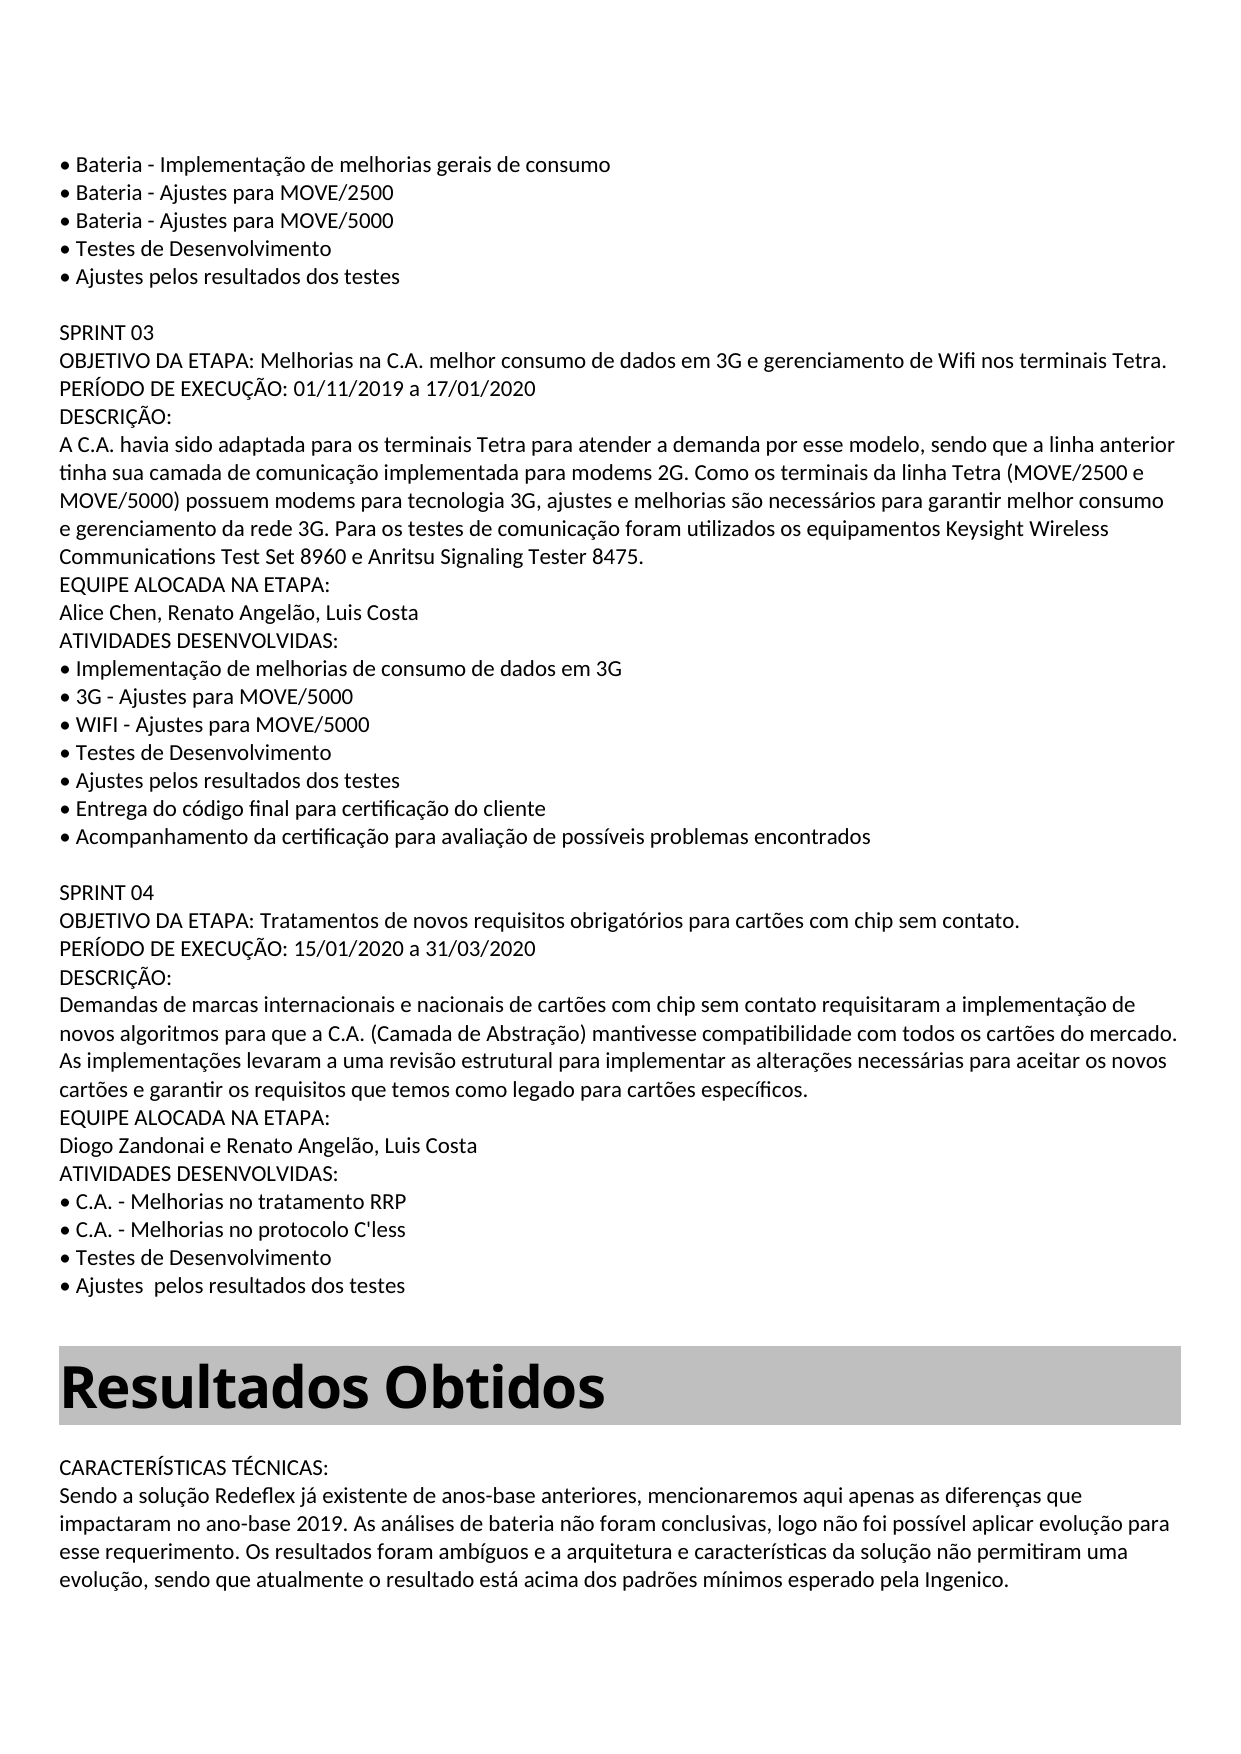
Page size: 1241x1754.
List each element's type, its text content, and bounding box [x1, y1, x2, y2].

title Resultados Obtidos [59, 1346, 1181, 1425]
text CARACTERÍSTICAS TÉCNICAS: Sendo a solução Redeflex já existente de anos-base anteriores, mencionaremos aqui apenas as diferenças que impactaram no ano-base 2019. As análises de bateria não foram conclusivas, logo não foi possível aplicar evolução para esse requerimento. Os resultados foram ambíguos e a arquitetura e características da solução não permitiram uma evolução, sendo que atualmente o resultado está acima dos padrões mínimos esperado pela Ingenico. [59, 1453, 1181, 1593]
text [59, 150, 1181, 1299]
